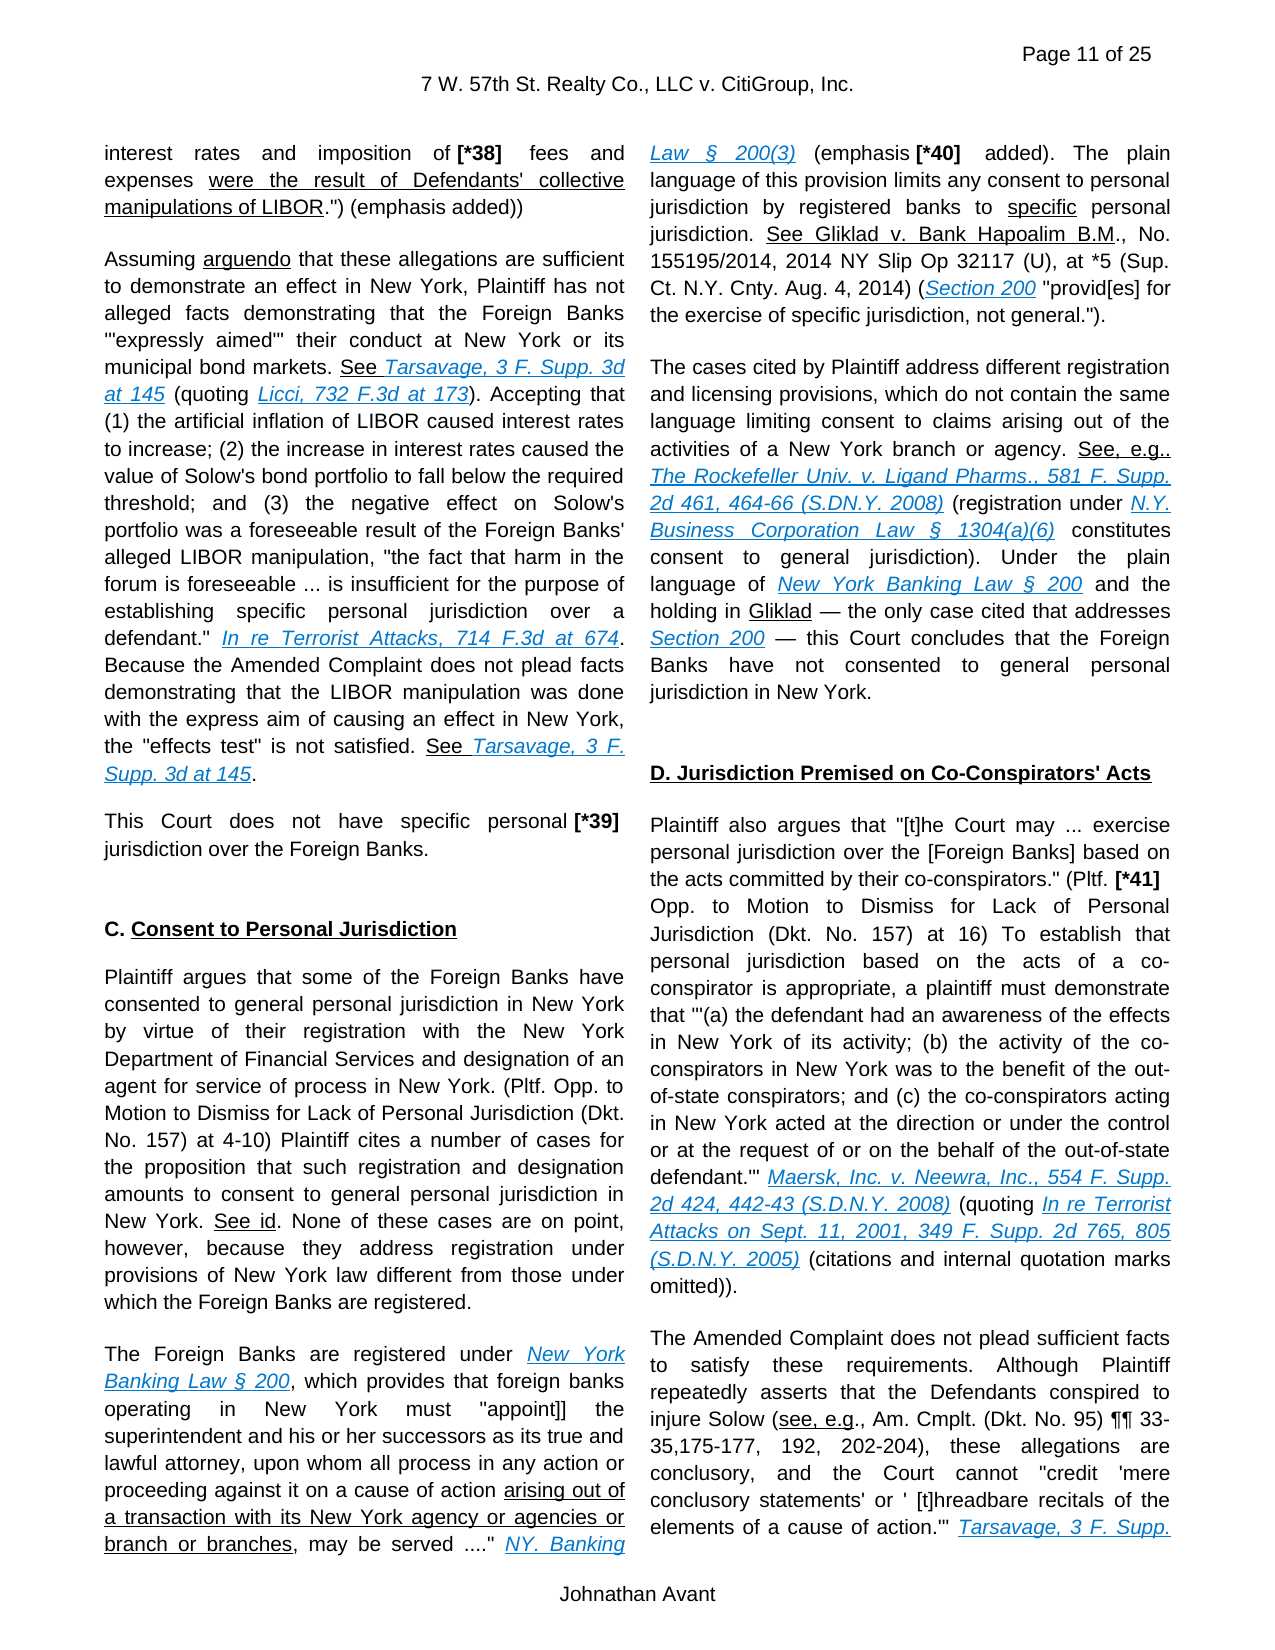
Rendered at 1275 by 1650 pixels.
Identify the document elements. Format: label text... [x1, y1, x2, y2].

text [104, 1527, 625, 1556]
text The Foreign Banks are registered under New York Banking Law § 200, which provides that foreign banks operating in New York must "appoint]] the superintendent and his or her successors as its true and lawful attorney, upon whom all process in any action or proceeding against it on a cause of action arising out of a transaction with its New York agency or agencies or branch or branches, may be served ...." NY. Banking Law § 200(3) (emphasis [*40] added). The plain language of this provision limits any consent to personal jurisdiction by registered banks to specific personal jurisdiction. See Gliklad v. Bank Hapoalim B.M., No. 155195/2014, 2014 NY Slip Op 32117 (U), at *5 (Sup. Ct. N.Y. Cnty. Aug. 4, 2014) (Section 200 "provid[es] for the exercise of specific jurisdiction, not general."). [104, 1339, 625, 1526]
text This Court does not have specific personal [*39] jurisdiction over the Foreign Banks. [104, 806, 625, 860]
text The cases cited by Plaintiff address different registration and licensing provisions, which do not contain the same language limiting consent to claims arising out of the activities of a New York branch or agency. See, e.g.. The Rockefeller Univ. v. Ligand Pharms., 581 F. Supp. 2d 461, 464-66 (S.DN.Y. 2008) (registration under N.Y. Business Corporation Law § 1304(a)(6) constitutes consent to general jurisdiction). Under the plain language of New York Banking Law § 200 and the holding in Gliklad — the only case cited that addresses Section 200 — this Court concludes that the Foreign Banks have not consented to general personal jurisdiction in New York. [650, 352, 1171, 484]
text Plaintiff argues that some of the Foreign Banks have consented to general personal jurisdiction in New York by virtue of their registration with the New York Department of Financial Services and designation of an agent for service of process in New York. (Pltf. Opp. to Motion to Dismiss for Lack of Personal Jurisdiction (Dkt. No. 157) at 4-10) Plaintiff cites a number of cases for the proposition that such registration and designation amounts to consent to general personal jurisdiction in New York. See id. None of these cases are on point, however, because they address registration under provisions of New York law different from those under which the Foreign Banks are registered. [104, 962, 625, 1314]
text D. Jurisdiction Premised on Co-Conspirators' Acts [650, 729, 1171, 785]
text Plaintiff also argues that "[t]he Court may ... exercise personal jurisdiction over the [Foreign Banks] based on the acts committed by their co-conspirators." (Pltf. [*41] Opp. to Motion to Dismiss for Lack of Personal Jurisdiction (Dkt. No. 157) at 16) To establish that personal jurisdiction based on the acts of a co-conspirator is appropriate, a plaintiff must demonstrate that "'(a) the defendant had an awareness of the effects in New York of its activity; (b) the activity of the co-conspirators in New York was to the benefit of the out-of-state conspirators; and (c) the co-conspirators acting in New York acted at the direction or under the control or at the request of or on the behalf of the out-of-state defendant.'" Maersk, Inc. v. Neewra, Inc., 554 F. Supp. 2d 424, 442-43 (S.D.N.Y. 2008) (quoting In re Terrorist Attacks on Sept. 11, 2001, 349 F. Supp. 2d 765, 805 (S.D.N.Y. 2005) (citations and internal quotation marks omitted)). [650, 810, 1171, 1240]
text The cases cited by Plaintiff address different registration and licensing provisions, which do not contain the same language limiting consent to claims arising out of the activities of a New York branch or agency. See, e.g.. The Rockefeller Univ. v. Ligand Pharms., 581 F. Supp. 2d 461, 464-66 (S.DN.Y. 2008) (registration under N.Y. Business Corporation Law § 1304(a)(6) constitutes consent to general jurisdiction). Under the plain language of New York Banking Law § 200 and the holding in Gliklad — the only case cited that addresses Section 200 — this Court concludes that the Foreign Banks have not consented to general personal jurisdiction in New York. [650, 486, 1171, 704]
text C. Consent to Personal Jurisdiction [104, 885, 625, 941]
text The Foreign Banks are registered under New York Banking Law § 200, which provides that foreign banks operating in New York must "appoint]] the superintendent and his or her successors as its true and lawful attorney, upon whom all process in any action or proceeding against it on a cause of action arising out of a transaction with its New York agency or agencies or branch or branches, may be served ...." NY. Banking Law § 200(3) (emphasis [*40] added). The plain language of this provision limits any consent to personal jurisdiction by registered banks to specific personal jurisdiction. See Gliklad v. Bank Hapoalim B.M., No. 155195/2014, 2014 NY Slip Op 32117 (U), at *5 (Sup. Ct. N.Y. Cnty. Aug. 4, 2014) (Section 200 "provid[es] for the exercise of specific jurisdiction, not general."). [650, 137, 1171, 327]
text Assuming arguendo that these allegations are sufficient to demonstrate an effect in New York, Plaintiff has not alleged facts demonstrating that the Foreign Banks '"expressly aimed'" their conduct at New York or its municipal bond markets. See Tarsavage, 3 F. Supp. 3d at 145 (quoting Licci, 732 F.3d at 173). Accepting that (1) the artificial inflation of LIBOR caused interest rates to increase; (2) the increase in interest rates caused the value of Solow's bond portfolio to fall below the required threshold; and (3) the negative effect on Solow's portfolio was a foreseeable result of the Foreign Banks' alleged LIBOR manipulation, "the fact that harm in the forum is foreseeable ... is insufficient for the purpose of establishing specific personal jurisdiction over a defendant." In re Terrorist Attacks, 714 F.3d at 674. Because the Amended Complaint does not plead facts demonstrating that the LIBOR manipulation was done with the express aim of causing an effect in New York, the "effects test" is not satisfied. See Tarsavage, 3 F. Supp. 3d at 145. [104, 244, 625, 785]
